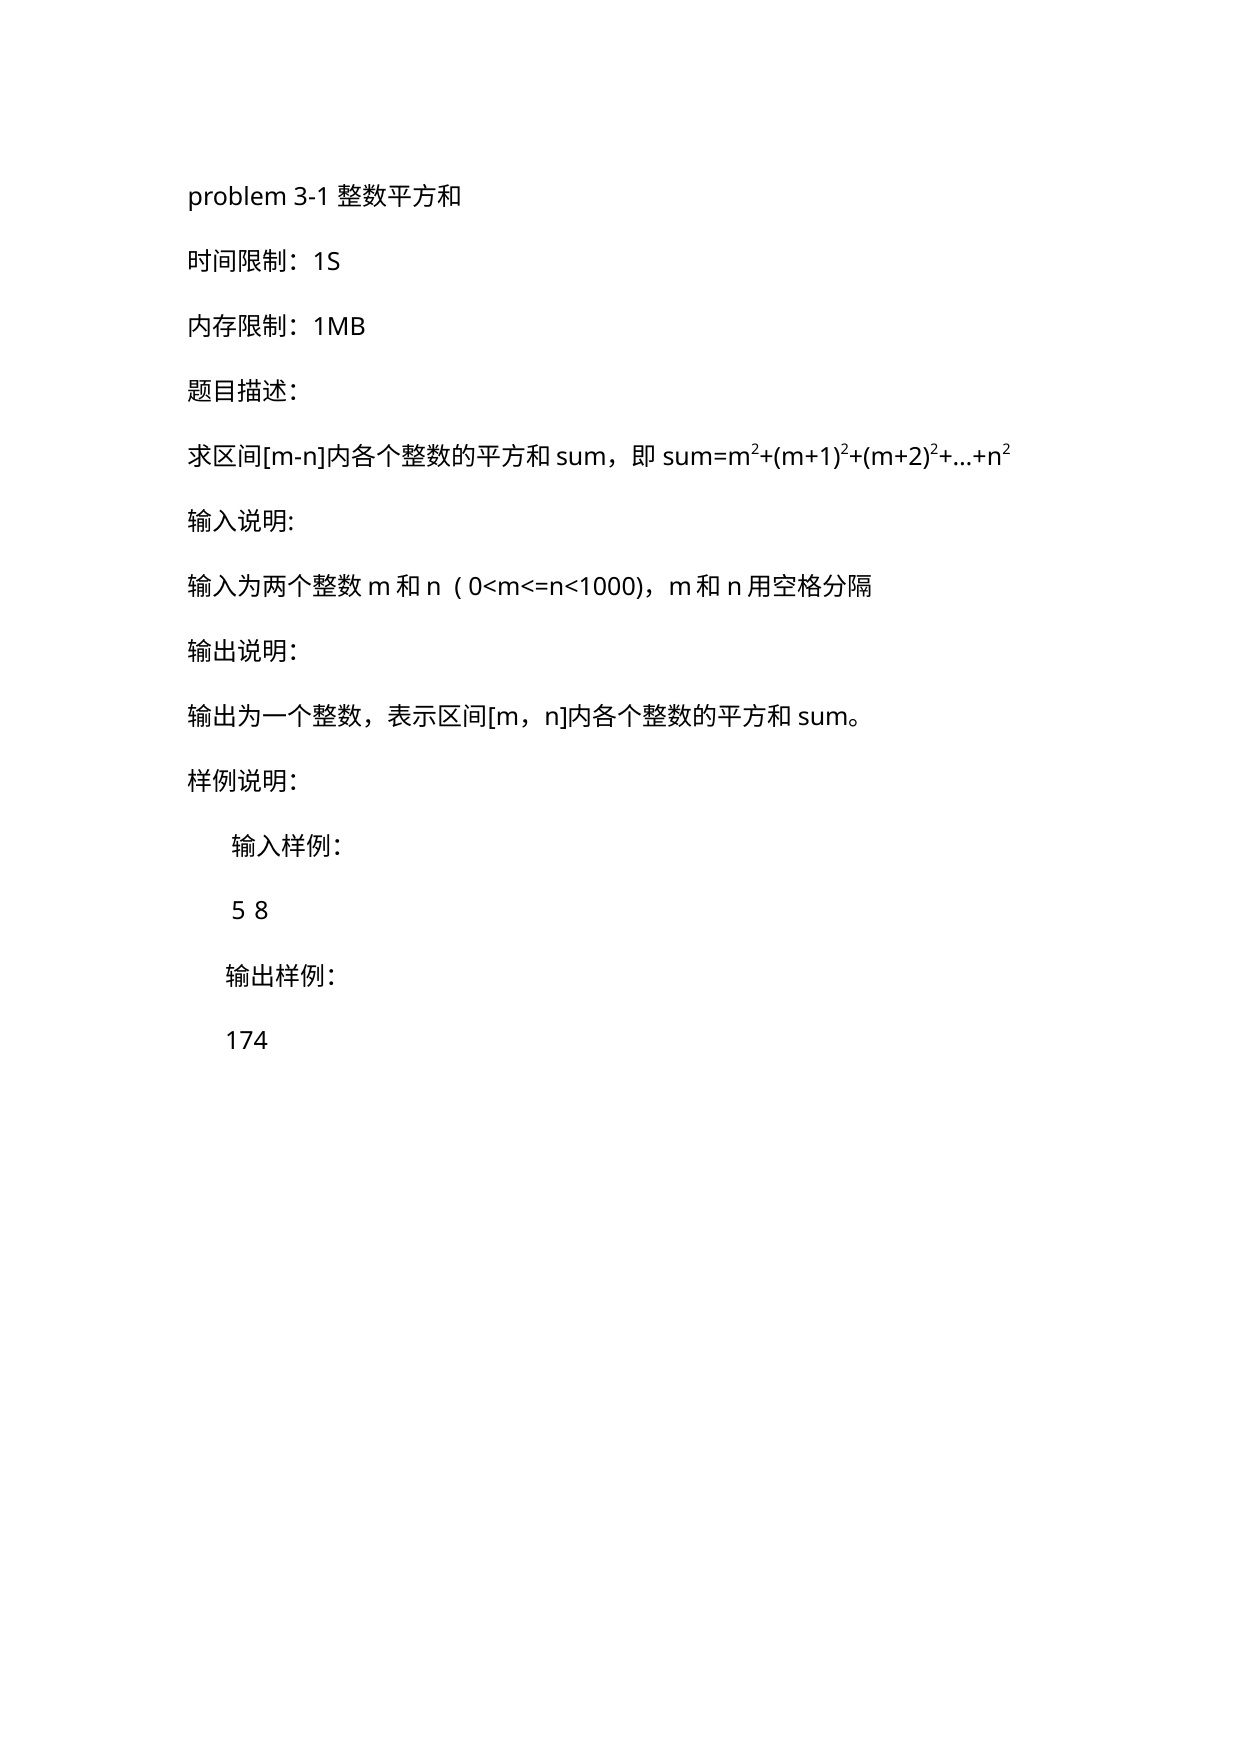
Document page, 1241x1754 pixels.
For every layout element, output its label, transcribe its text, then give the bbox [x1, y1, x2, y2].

text 174 [187, 1007, 1053, 1072]
text 内存限制：1MB [187, 292, 1053, 357]
text 输入说明: [187, 487, 1053, 552]
text 题目描述： [187, 357, 1053, 422]
text 输出说明： [187, 617, 1053, 682]
text 5 8 [187, 877, 1053, 942]
text 样例说明： [187, 747, 1053, 812]
text 输出样例： [187, 942, 1053, 1007]
text 输出为一个整数，表示区间[m，n]内各个整数的平方和sum。 [187, 682, 1053, 747]
text 求区间[m-n]内各个整数的平方和sum，即 sum=m2+(m+1)2+(m+2)2+…+n2 [187, 422, 1053, 487]
text 输入样例： [187, 812, 1053, 877]
text problem 3-1 整数平方和 [187, 162, 1053, 227]
text 时间限制：1S [187, 227, 1053, 292]
text 输入为两个整数m和n ( 0<m<=n<1000)，m和n用空格分隔 [187, 552, 1053, 617]
